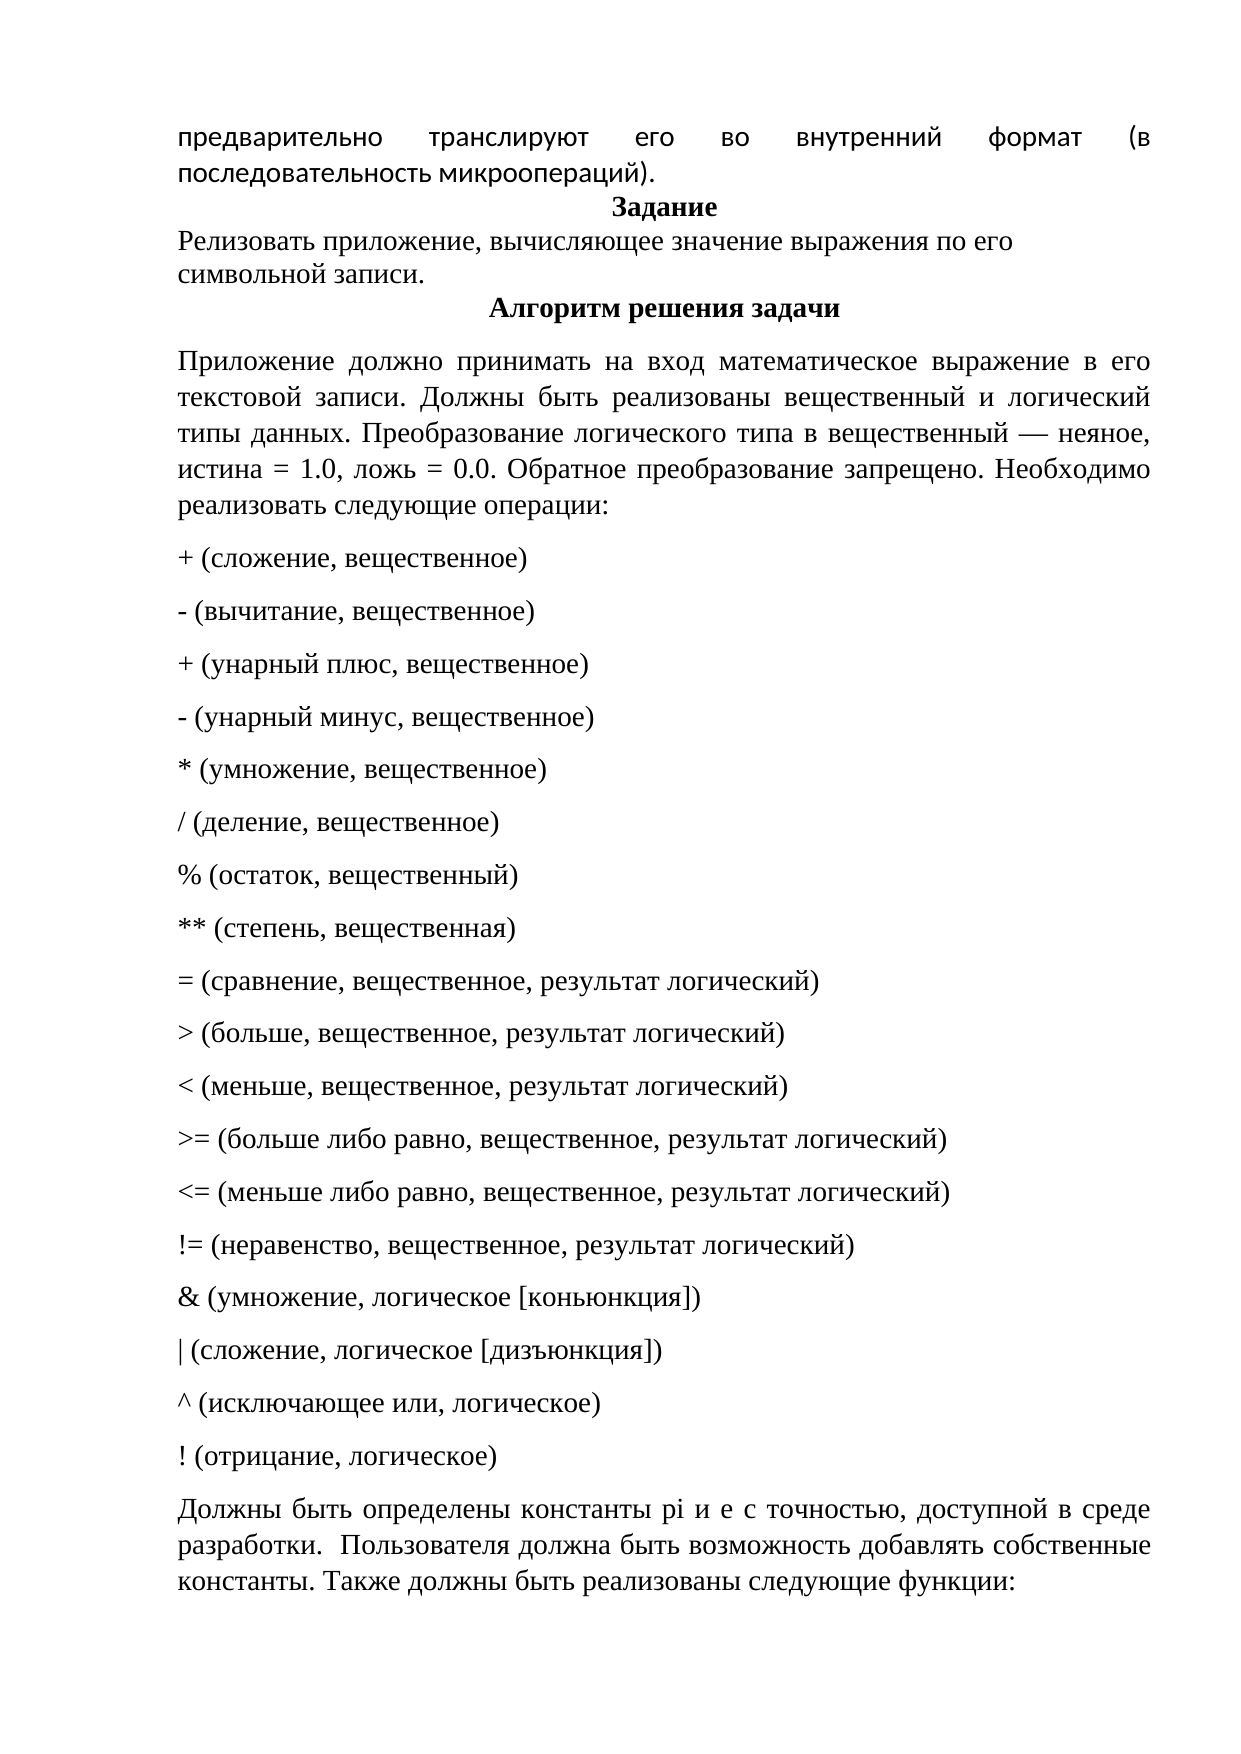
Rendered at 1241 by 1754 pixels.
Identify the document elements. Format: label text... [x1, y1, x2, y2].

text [177, 118, 1152, 189]
text < (меньше, вещественное, результат логический) [177, 1068, 1152, 1102]
text & (умножение, логическое [коньюнкция]) [177, 1279, 1152, 1313]
text ! (отрицание, логическое) [177, 1438, 1152, 1472]
text > (больше, вещественное, результат логический) [177, 1016, 1152, 1049]
text % (остаток, вещественный) [177, 857, 1152, 891]
text / (деление, вещественное) [177, 804, 1152, 838]
text ^ (исключающее или, логическое) [177, 1385, 1152, 1419]
text >= (больше либо равно, вещественное, результат логический) [177, 1121, 1152, 1155]
text - (унарный минус, вещественное) [177, 699, 1152, 732]
text * (умножение, вещественное) [177, 751, 1152, 785]
text + (сложение, вещественное) [177, 540, 1152, 574]
text Релизовать приложение, вычисляющее значение выражения по его символьной записи. [177, 223, 1152, 290]
text != (неравенство, вещественное, результат логический) [177, 1227, 1152, 1260]
text <= (меньше либо равно, вещественное, результат логический) [177, 1174, 1152, 1207]
text ** (степень, вещественная) [177, 910, 1152, 943]
text Алгоритм решения задачи [177, 290, 1152, 323]
text + (унарный плюс, вещественное) [177, 646, 1152, 679]
text Приложение должно принимать на вход математическое выражение в его текстовой записи. Должны быть реализованы вещественный и логический типы данных. Преобразование логического типа в вещественный — неяное, истина = 1.0, ложь = 0.0. Обратное преобразование запрещено. Необходимо реализовать следующие операции: [177, 343, 1152, 521]
text | (сложение, логическое [дизъюнкция]) [177, 1332, 1152, 1366]
text = (сравнение, вещественное, результат логический) [177, 963, 1152, 996]
text - (вычитание, вещественное) [177, 593, 1152, 627]
text Задание [177, 189, 1152, 223]
text Должны быть определены константы pi и e с точностью, доступной в среде разработки. Пользователя должна быть возможность добавлять собственные константы. Также должны быть реализованы следующие функции: [177, 1491, 1152, 1597]
